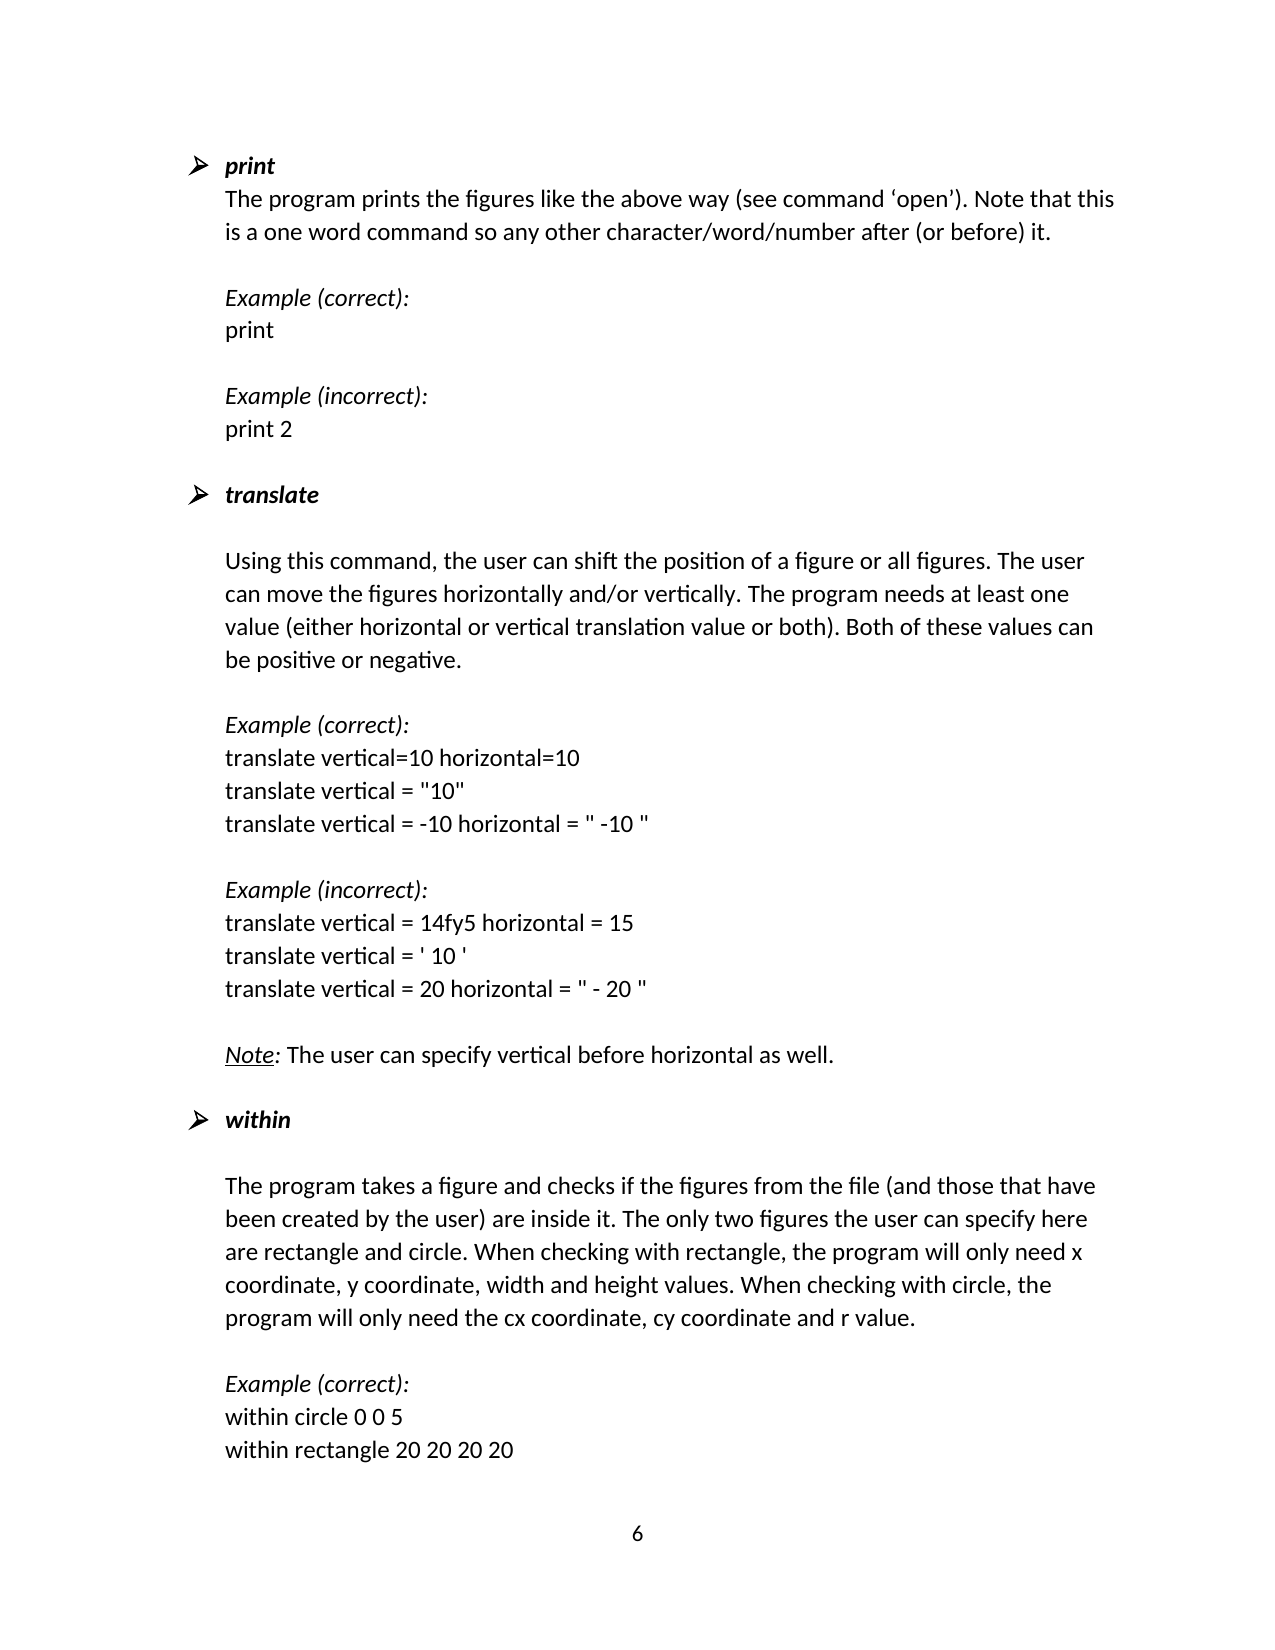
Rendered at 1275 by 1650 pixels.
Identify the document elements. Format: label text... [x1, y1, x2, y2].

list Example (incorrect): [225, 380, 1125, 411]
list translate vertical = ' 10 ' [225, 940, 1125, 971]
list translate vertical = "10" [225, 775, 1125, 806]
list Example (correct): [225, 1368, 1125, 1398]
list translate vertical = -10 horizontal = " -10 " [225, 808, 1125, 839]
list print [225, 314, 1125, 345]
list Example (incorrect): [225, 874, 1125, 905]
list print [187, 150, 1125, 181]
list Example (correct): [225, 282, 1125, 312]
list translate [187, 479, 1125, 510]
list within rectangle 20 20 20 20 [225, 1434, 1125, 1464]
list The program prints the figures like the above way (see command ‘open’). Note that this is a one word command so any other character/word/number after (or before) it. [225, 183, 1125, 246]
list within circle 0 0 5 [225, 1401, 1125, 1431]
list Example (correct): [225, 709, 1125, 740]
list translate vertical = 20 horizontal = " - 20 " [225, 973, 1125, 1003]
list Using this command, the user can shift the position of a figure or all figures. The user can move the figures horizontally and/or vertically. The program needs at least one value (either horizontal or vertical translation value or both). Both of these values can be positive or negative. [225, 545, 1125, 674]
list The program takes a figure and checks if the figures from the file (and those that have been created by the user) are inside it. The only two figures the user can specify here are rectangle and circle. When checking with rectangle, the program will only need x coordinate, y coordinate, width and height values. When checking with circle, the program will only need the cx coordinate, cy coordinate and r value. [225, 1170, 1125, 1333]
list Note: The user can specify vertical before horizontal as well. [225, 1039, 1125, 1069]
list print 2 [225, 413, 1125, 444]
list within [187, 1104, 1125, 1135]
list translate vertical = 14fy5 horizontal = 15 [225, 907, 1125, 938]
list translate vertical=10 horizontal=10 [225, 742, 1125, 773]
